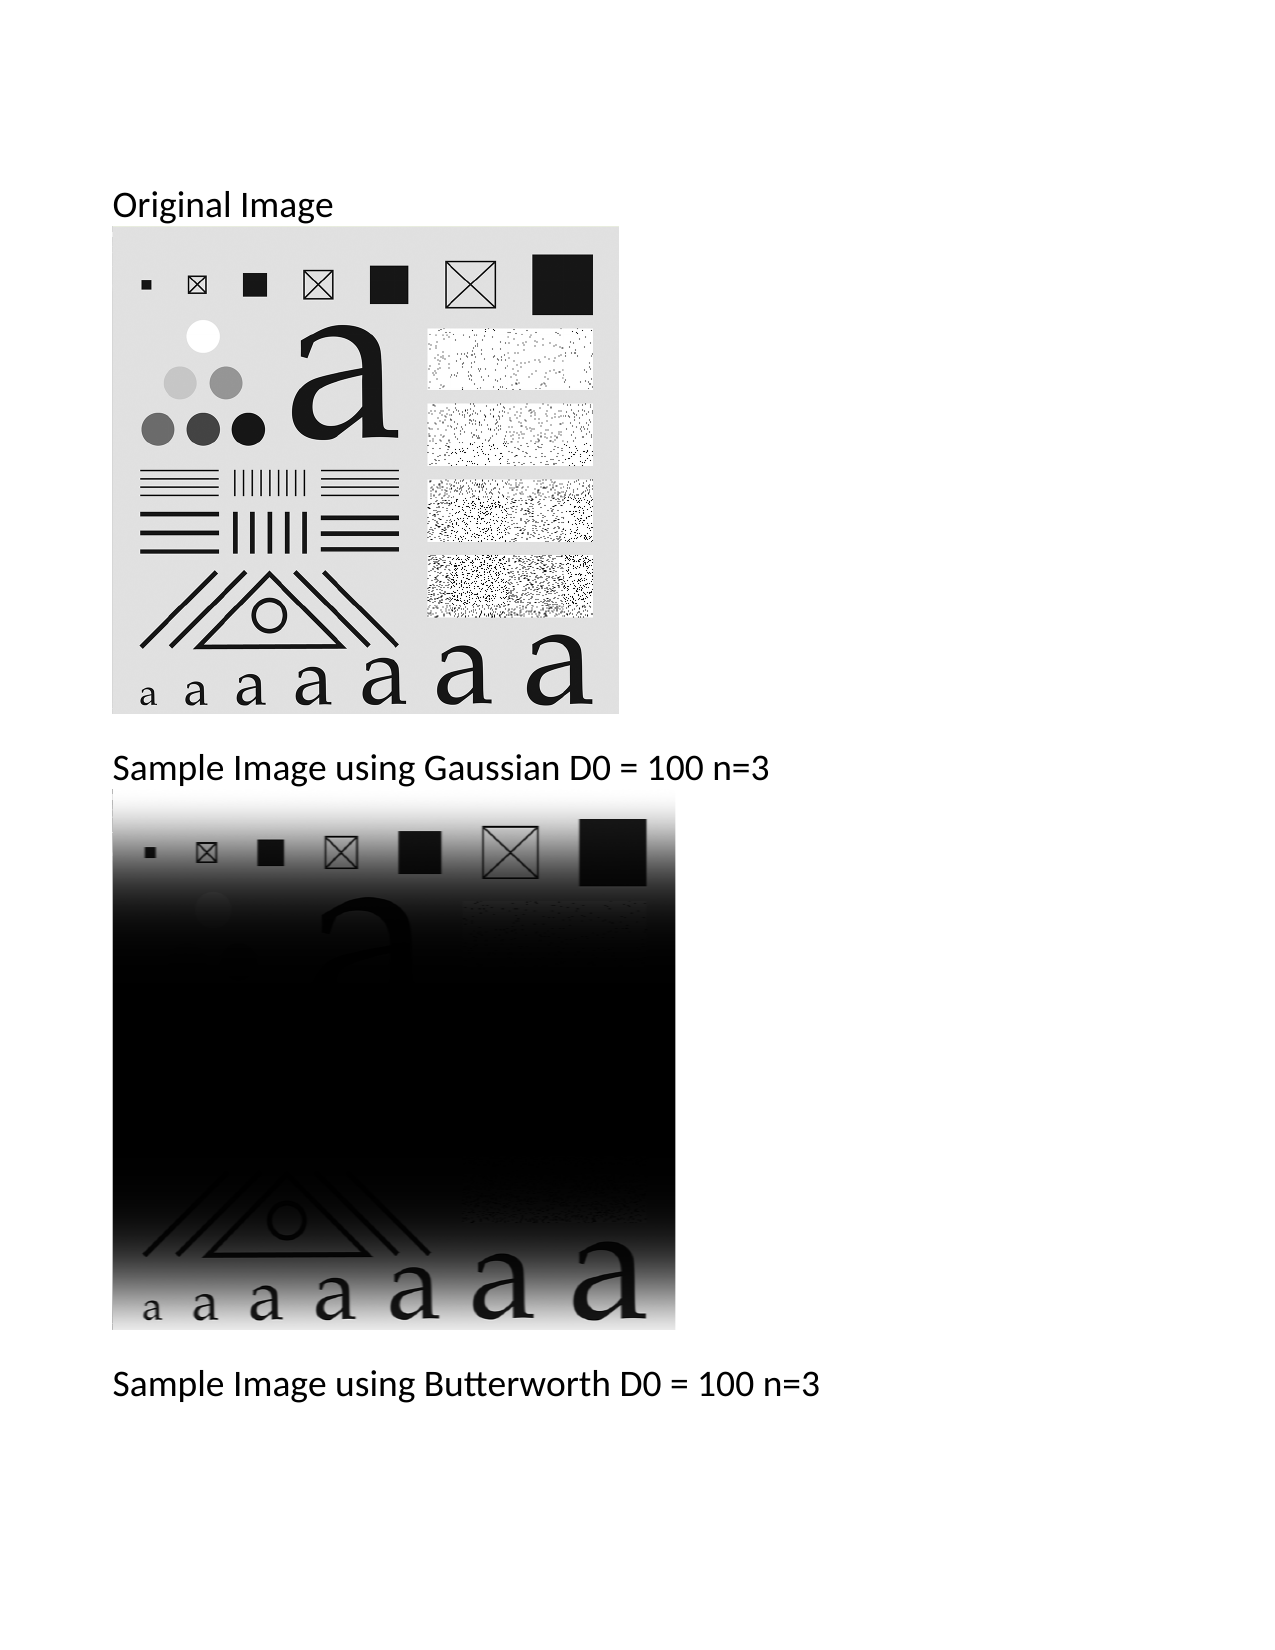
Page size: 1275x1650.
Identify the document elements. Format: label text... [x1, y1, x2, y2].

picture [112, 789, 676, 1330]
text Sample Image using Gaussian D0 = 100 n=3 [112, 744, 1162, 789]
text Original Image [112, 181, 1162, 226]
picture [112, 226, 619, 714]
text Sample Image using Butterworth D0 = 100 n=3 [112, 1360, 1162, 1406]
